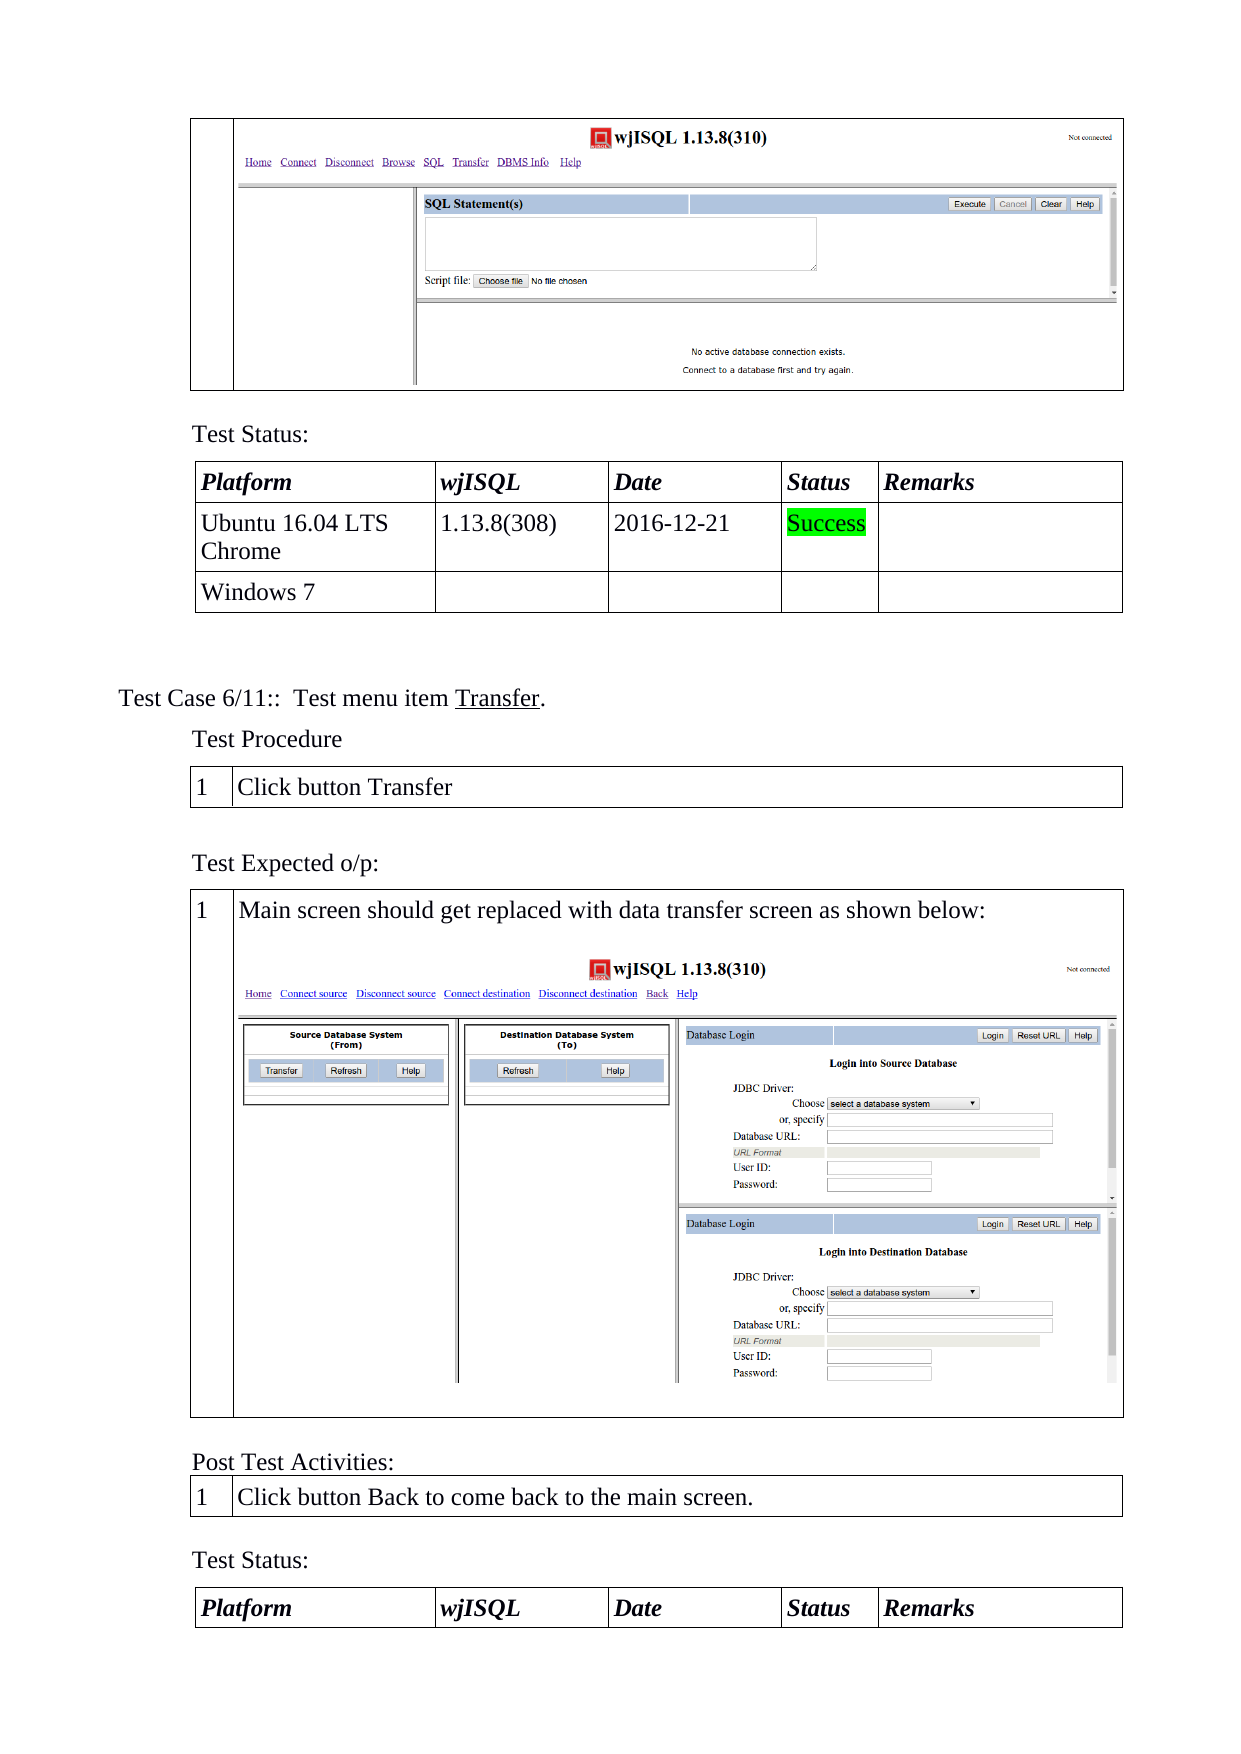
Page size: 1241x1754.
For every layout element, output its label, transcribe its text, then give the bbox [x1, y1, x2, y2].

table_header Status [782, 462, 878, 501]
table_cell 2016-12-21 [609, 503, 781, 571]
table_cell [782, 572, 878, 612]
table_header Date [609, 462, 781, 501]
table_header Platform [196, 462, 435, 501]
table_header 1 [191, 1476, 232, 1516]
text Test Case 6/11:: Test menu item Transfer. [118, 683, 1122, 712]
picture [238, 953, 1117, 1383]
text Test Procedure [118, 724, 1122, 753]
table_cell [609, 572, 781, 612]
table_header Main screen should get replaced with data transfer screen as shown below: [234, 890, 1123, 1417]
table_header Status [782, 1588, 878, 1627]
table_header Date [609, 1588, 781, 1627]
table_header wjISQL [436, 1588, 608, 1627]
table_cell Success [782, 503, 878, 571]
text Test Status: [118, 1545, 1122, 1574]
table_header 1 [191, 890, 233, 1417]
table_cell Ubuntu 16.04 LTS Chrome [196, 503, 435, 571]
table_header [234, 119, 1123, 390]
table_header wjISQL [436, 462, 608, 501]
table_cell [436, 572, 608, 612]
table_header Click button Transfer [233, 767, 1122, 806]
text Test Status: [118, 419, 1122, 448]
table_cell [879, 503, 1122, 571]
table_header 1 [191, 119, 233, 390]
table_cell Windows 7 [196, 572, 435, 612]
table_header Remarks [879, 462, 1122, 501]
table_header Remarks [879, 1588, 1122, 1627]
picture [238, 124, 1117, 385]
text Test Expected o/p: [118, 848, 1122, 877]
table_header Platform [196, 1588, 435, 1627]
table_header 1 [191, 767, 232, 806]
table_header Click button Back to come back to the main screen. [233, 1476, 1122, 1516]
text Post Test Activities: [118, 1447, 1122, 1475]
table_cell 1.13.8(308) [436, 503, 608, 571]
table_cell [879, 572, 1122, 612]
